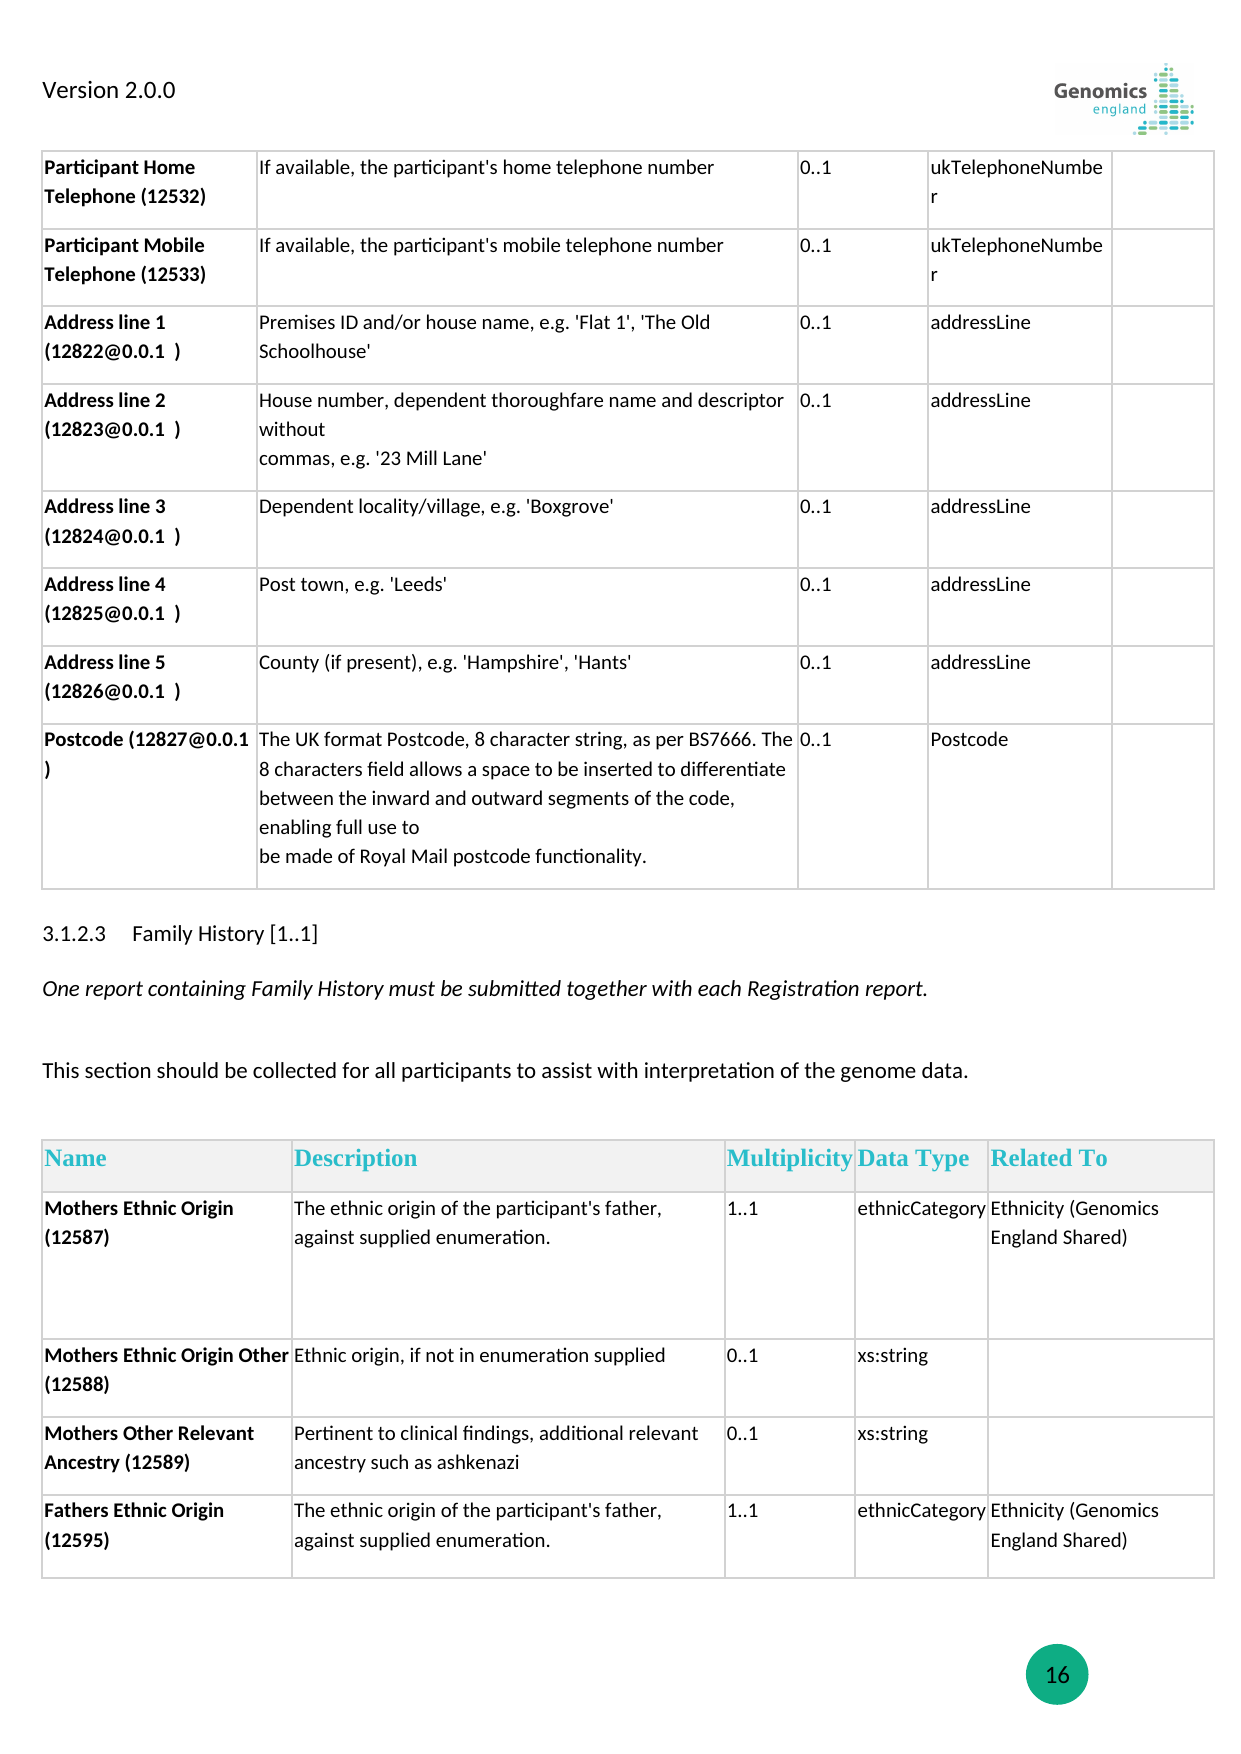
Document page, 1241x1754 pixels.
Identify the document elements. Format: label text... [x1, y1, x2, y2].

table_cell Postcode (12827@0.0.1 ) [43, 725, 256, 887]
table_cell Mothers Ethnic Origin (12587) [43, 1193, 291, 1338]
table_cell 0..1 [799, 569, 927, 645]
table_cell Participant Home Telephone (12532) [43, 152, 256, 228]
table_cell [1113, 647, 1213, 722]
table_cell Address line 1 (12822@0.0.1 ) [43, 307, 256, 383]
table_header Description [293, 1141, 724, 1191]
table_cell [1113, 230, 1213, 305]
table_cell xs:string [856, 1340, 987, 1416]
table_cell Pertinent to clinical findings, additional relevant ancestry such as ashkenazi [293, 1418, 724, 1493]
table_cell If available, the participant's home telephone number [258, 152, 797, 228]
table_cell County (if present), e.g. 'Hampshire', 'Hants' [258, 647, 797, 722]
text This section should be collected for all participants to assist with interpretation of the genome data. [42, 1057, 1211, 1085]
table_cell 0..1 [799, 152, 927, 228]
table_cell Address line 5 (12826@0.0.1 ) [43, 647, 256, 722]
table_cell ukTelephoneNumber [929, 230, 1111, 305]
table_cell 0..1 [726, 1418, 854, 1493]
table_cell addressLine [929, 307, 1111, 383]
table_cell addressLine [929, 647, 1111, 722]
table_cell The UK format Postcode, 8 character string, as per BS7666. The 8 characters field allows a space to be inserted to differentiate between the inward and outward segments of the code, enabling full use to be made of Royal Mail postcode functionality. [258, 725, 797, 887]
table_cell Mothers Other Relevant Ancestry (12589) [43, 1418, 291, 1493]
table_cell Address line 3 (12824@0.0.1 ) [43, 492, 256, 567]
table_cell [989, 1496, 1213, 1577]
table_cell If available, the participant's mobile telephone number [258, 230, 797, 305]
table_cell [1113, 307, 1213, 383]
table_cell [293, 1496, 724, 1577]
table_cell 0..1 [799, 725, 927, 887]
table_cell Post town, e.g. 'Leeds' [258, 569, 797, 645]
table_cell [1113, 569, 1213, 645]
table_cell 0..1 [799, 230, 927, 305]
table_cell addressLine [929, 569, 1111, 645]
table_cell Address line 4 (12825@0.0.1 ) [43, 569, 256, 645]
table_cell [1113, 152, 1213, 228]
table_cell addressLine [929, 385, 1111, 489]
table_header Related To [989, 1141, 1213, 1191]
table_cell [43, 1496, 291, 1577]
picture [1054, 63, 1194, 135]
table_cell 0..1 [799, 385, 927, 489]
table_cell [1113, 385, 1213, 489]
table_cell ethnicCategory [856, 1193, 987, 1338]
table_cell xs:string [856, 1418, 987, 1493]
table_cell Premises ID and/or house name, e.g. 'Flat 1', 'The Old Schoolhouse' [258, 307, 797, 383]
table_cell Dependent locality/village, e.g. 'Boxgrove' [258, 492, 797, 567]
text One report containing Family History must be submitted together with each Registration report. [42, 974, 1211, 1002]
table_cell House number, dependent thoroughfare name and descriptor without commas, e.g. '23 Mill Lane' [258, 385, 797, 489]
table_cell ukTelephoneNumber [929, 152, 1111, 228]
table_cell [989, 1418, 1213, 1493]
table_cell 0..1 [799, 307, 927, 383]
subtitle Family History [1..1] [42, 919, 1211, 947]
table_cell 1..1 [726, 1496, 854, 1577]
table_header Multiplicity [726, 1141, 854, 1191]
table_header Name [43, 1141, 291, 1191]
table_cell addressLine [929, 492, 1111, 567]
table_cell Postcode [929, 725, 1111, 887]
table_cell [989, 1340, 1213, 1416]
table_cell Participant Mobile Telephone (12533) [43, 230, 256, 305]
table_cell 0..1 [726, 1340, 854, 1416]
table_cell ethnicCategory [856, 1496, 987, 1577]
table_cell 0..1 [799, 492, 927, 567]
table_cell Ethnicity (Genomics England Shared) [989, 1193, 1213, 1338]
table_cell [1113, 492, 1213, 567]
table_cell [1113, 725, 1213, 887]
table_cell 1..1 [726, 1193, 854, 1338]
table_cell 0..1 [799, 647, 927, 722]
table_cell Mothers Ethnic Origin Other (12588) [43, 1340, 291, 1416]
table_cell Ethnic origin, if not in enumeration supplied [293, 1340, 724, 1416]
table_header Data Type [856, 1141, 987, 1191]
table_cell Address line 2 (12823@0.0.1 ) [43, 385, 256, 489]
table_cell The ethnic origin of the participant's father, against supplied enumeration. [293, 1193, 724, 1338]
